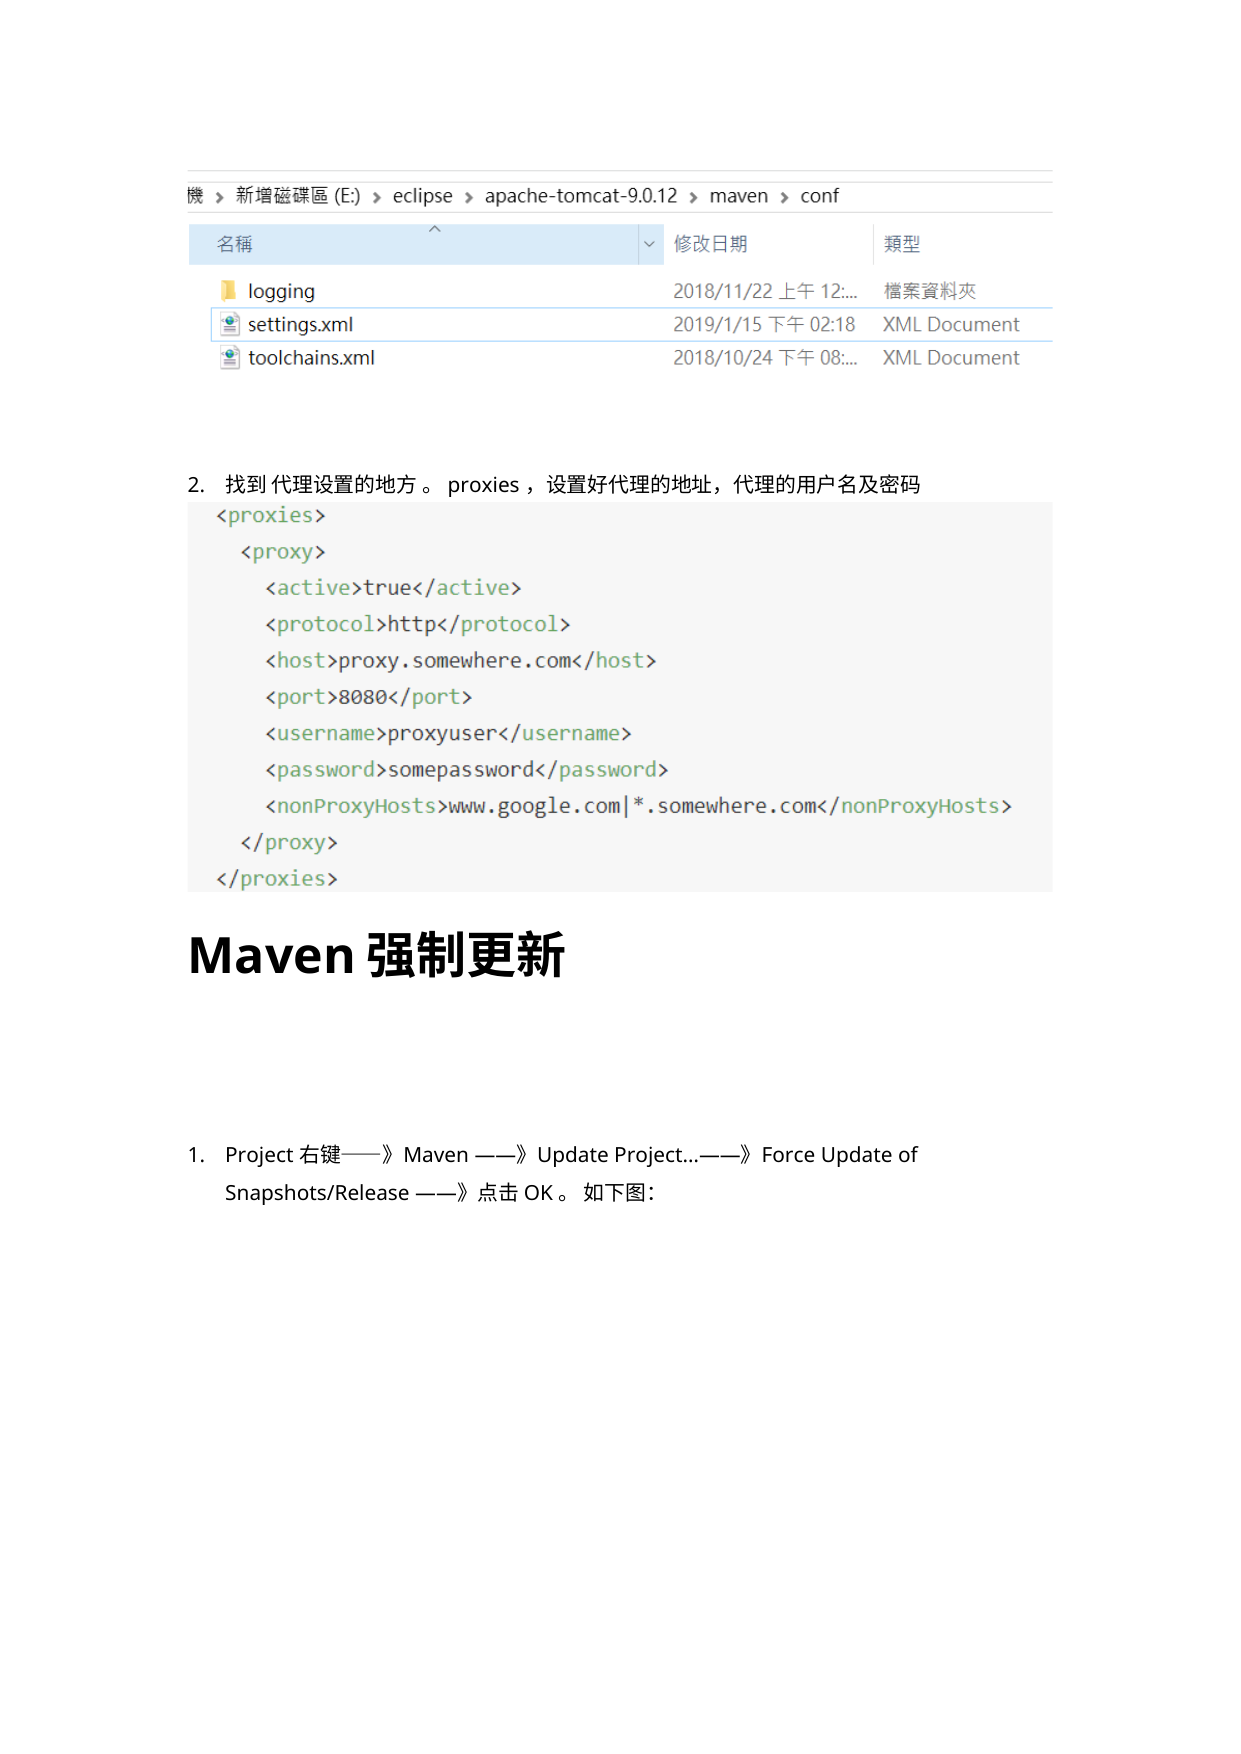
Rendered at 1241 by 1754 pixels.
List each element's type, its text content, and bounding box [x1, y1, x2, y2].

list 找到 代理设置的地方 。 proxies ，设置好代理的地址，代理的用户名及密码 [187, 464, 1053, 502]
picture [187, 502, 1053, 892]
list Project 右键——》Maven ——》Update Project…——》Force Update of Snapshots/Release ——》点击OK 。 如下图： [187, 1135, 1053, 1210]
picture [187, 164, 1053, 403]
subtitle Maven强制更新 [187, 914, 1053, 989]
